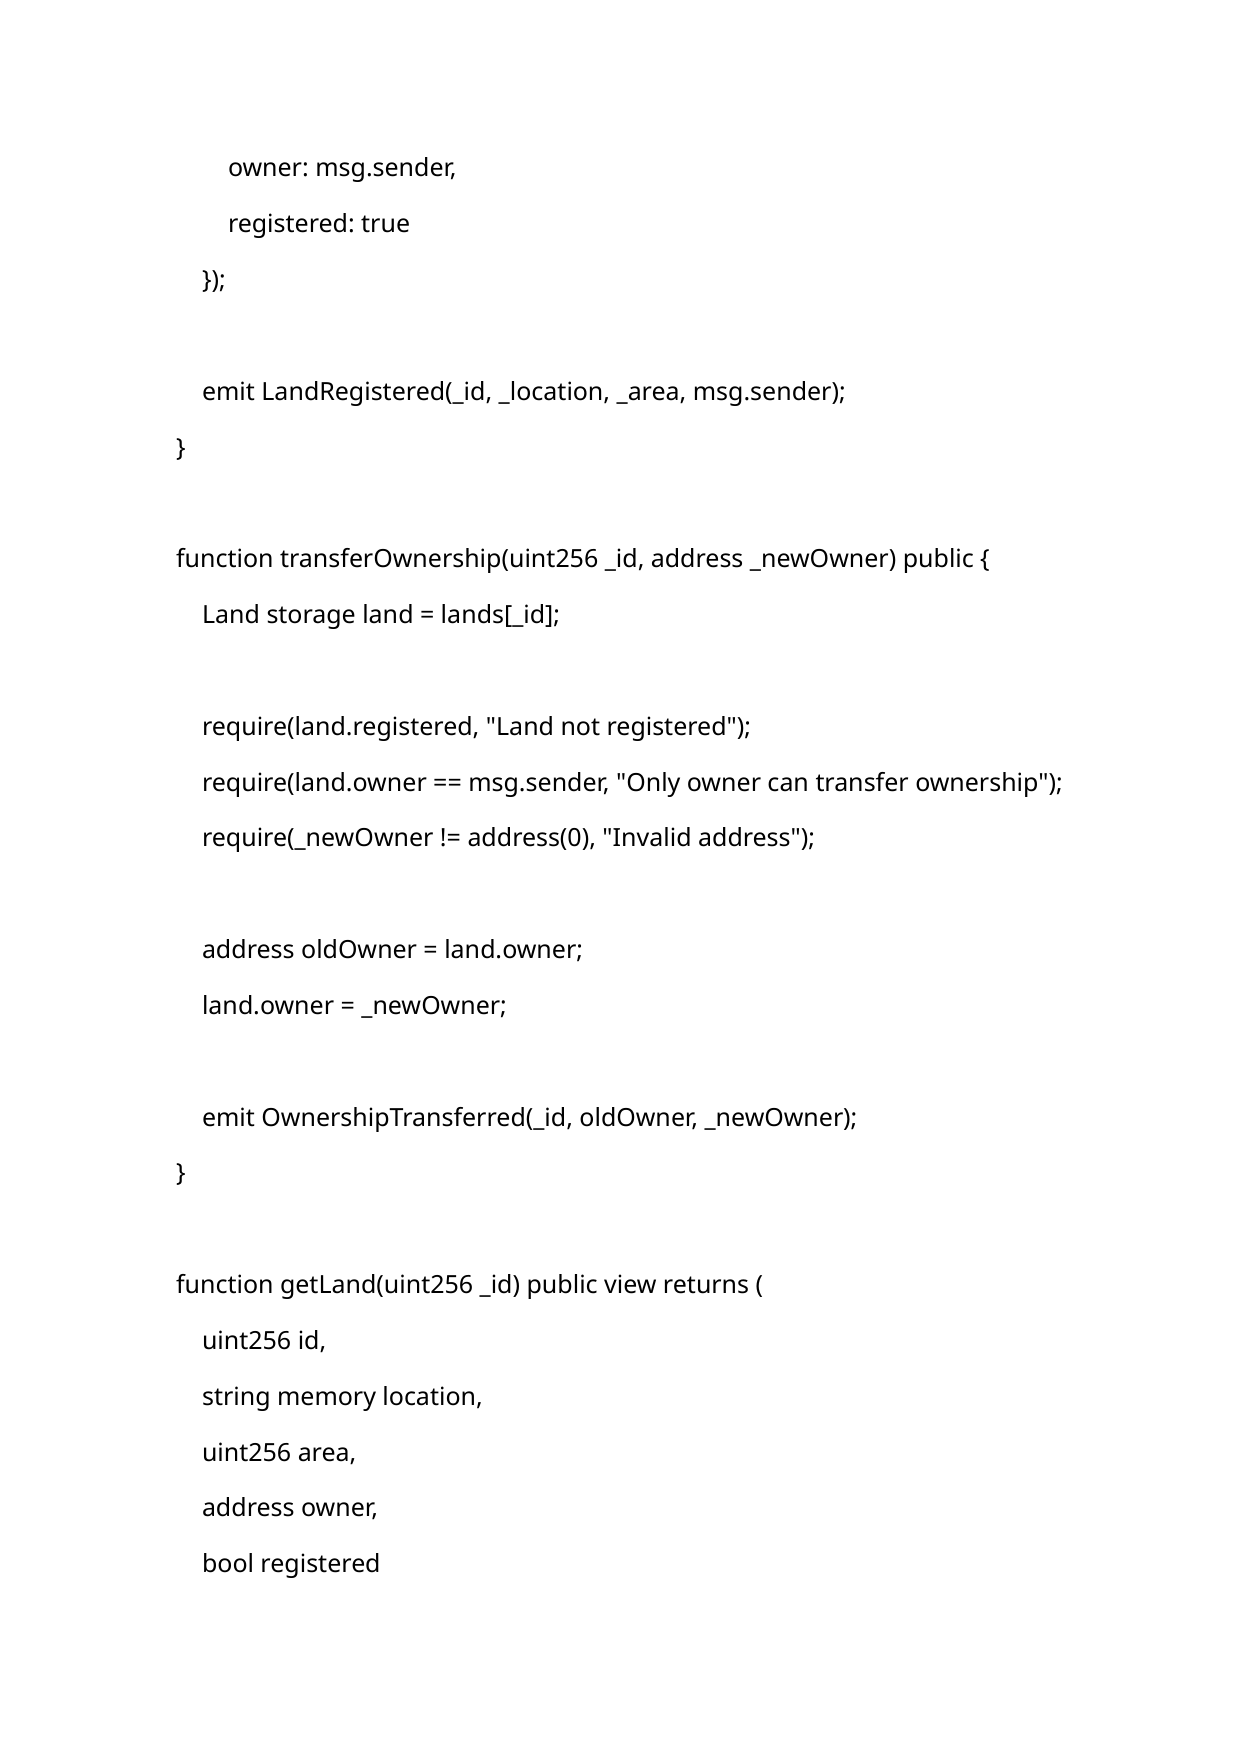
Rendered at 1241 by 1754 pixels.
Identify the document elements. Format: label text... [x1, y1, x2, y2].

text address oldOwner = land.owner; [150, 932, 1090, 966]
text }); [150, 262, 1090, 296]
text uint256 area, [150, 1434, 1090, 1468]
text require(land.registered, "Land not registered"); [150, 708, 1090, 742]
text Land storage land = lands[_id]; [150, 597, 1090, 631]
text string memory location, [150, 1378, 1090, 1412]
text registered: true [150, 206, 1090, 240]
text uint256 id, [150, 1322, 1090, 1357]
text } [150, 429, 1090, 463]
text require(land.owner == msg.sender, "Only owner can transfer ownership"); [150, 764, 1090, 798]
text require(_newOwner != address(0), "Invalid address"); [150, 820, 1090, 854]
text } [150, 1155, 1090, 1189]
text owner: msg.sender, [150, 150, 1090, 184]
text land.owner = _newOwner; [150, 987, 1090, 1022]
text address owner, [150, 1490, 1090, 1524]
text function getLand(uint256 _id) public view returns ( [150, 1267, 1090, 1301]
text emit OwnershipTransferred(_id, oldOwner, _newOwner); [150, 1099, 1090, 1133]
text bool registered [150, 1546, 1090, 1580]
text function transferOwnership(uint256 _id, address _newOwner) public { [150, 541, 1090, 575]
text emit LandRegistered(_id, _location, _area, msg.sender); [150, 373, 1090, 407]
